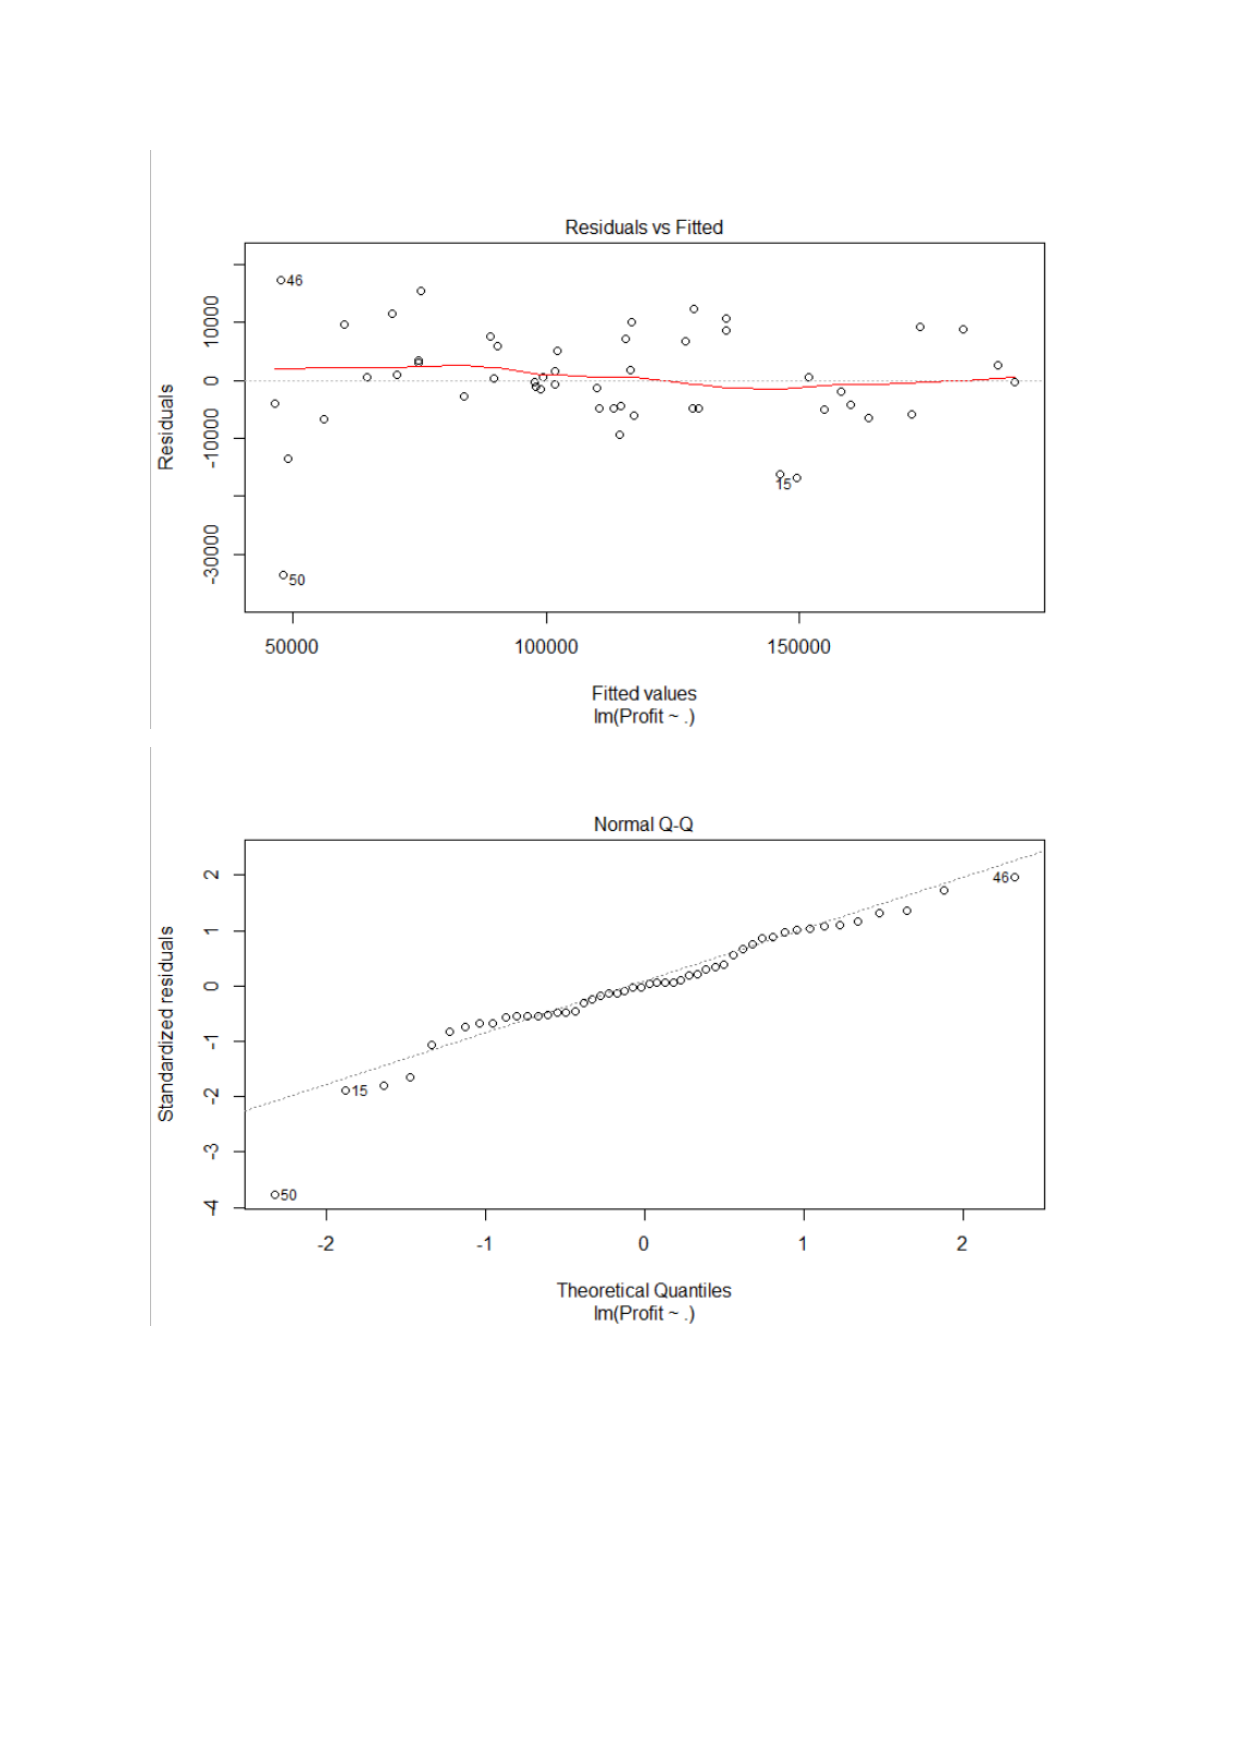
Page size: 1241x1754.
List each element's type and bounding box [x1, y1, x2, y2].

picture [150, 150, 1091, 729]
picture [150, 747, 1091, 1326]
